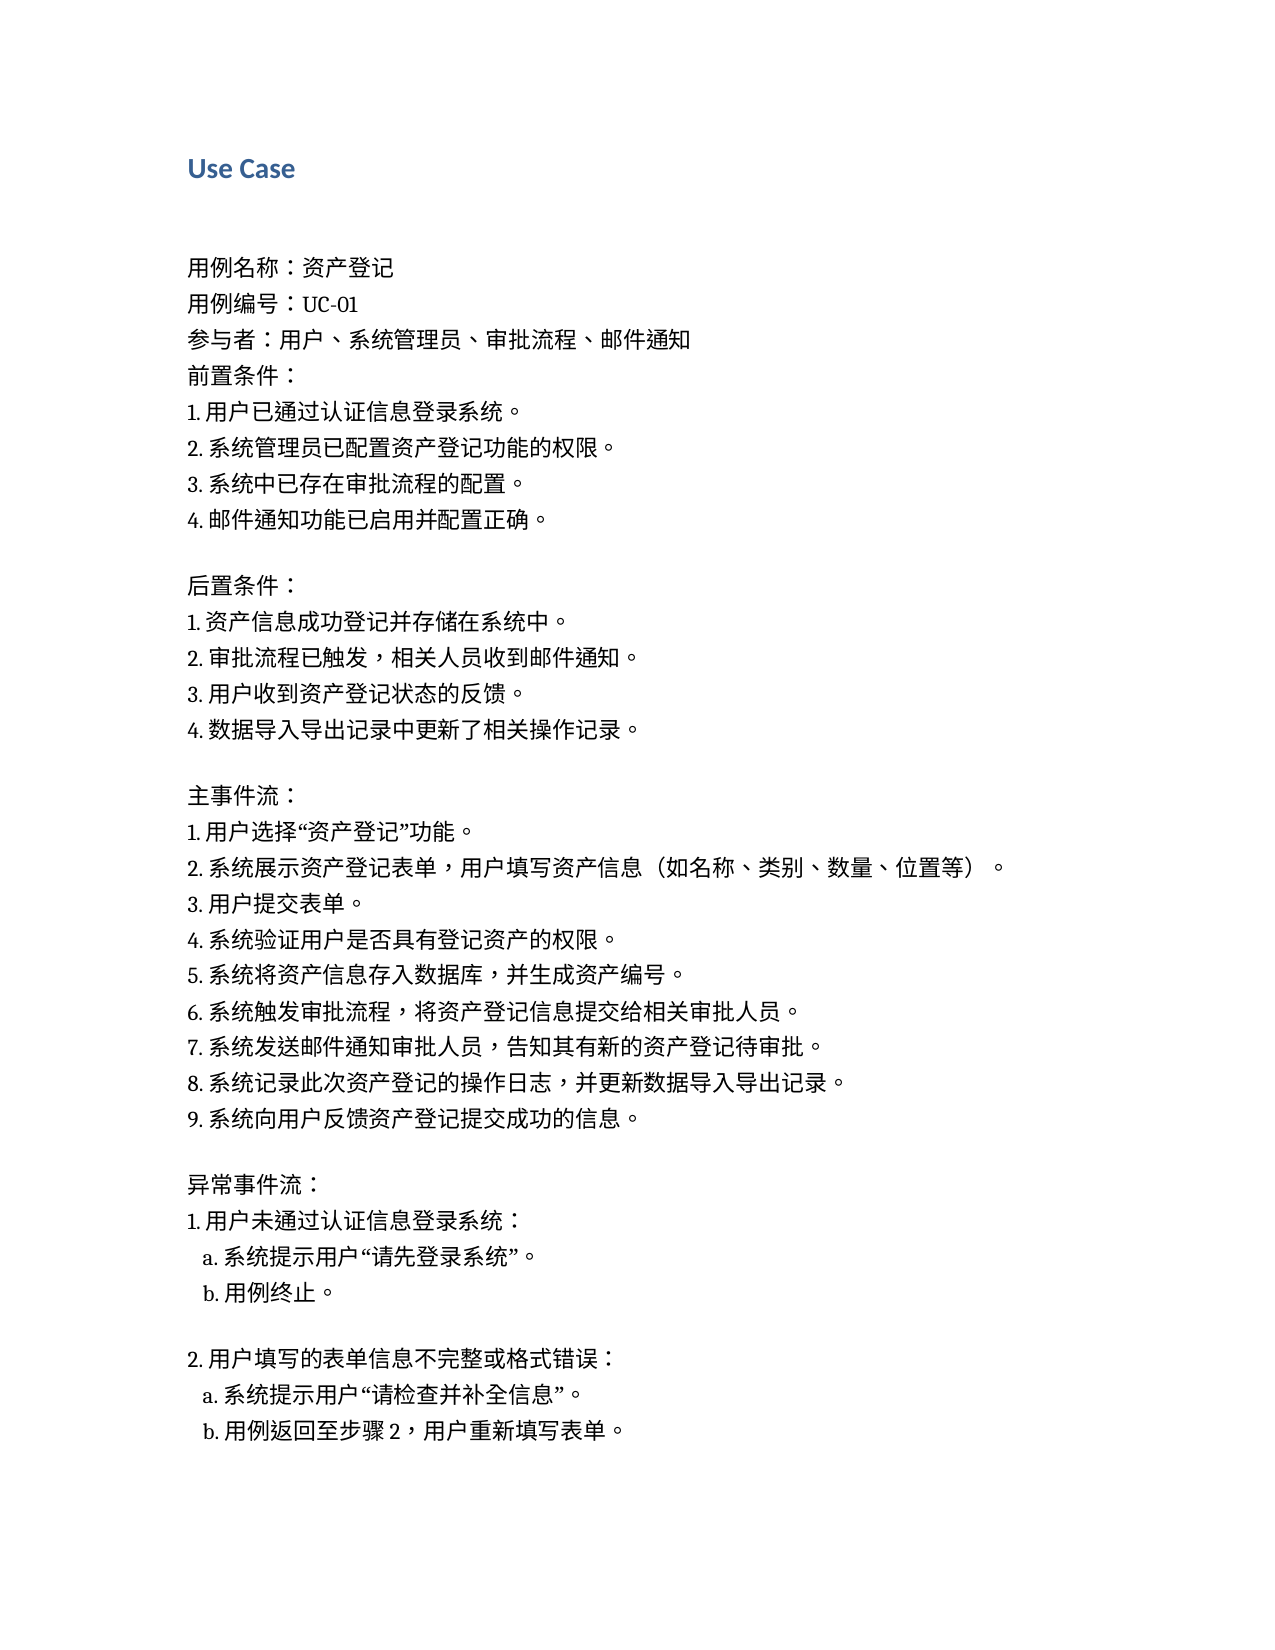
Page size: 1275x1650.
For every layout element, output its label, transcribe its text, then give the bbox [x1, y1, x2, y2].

subtitle Use Case [187, 150, 1087, 186]
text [187, 191, 1087, 1477]
